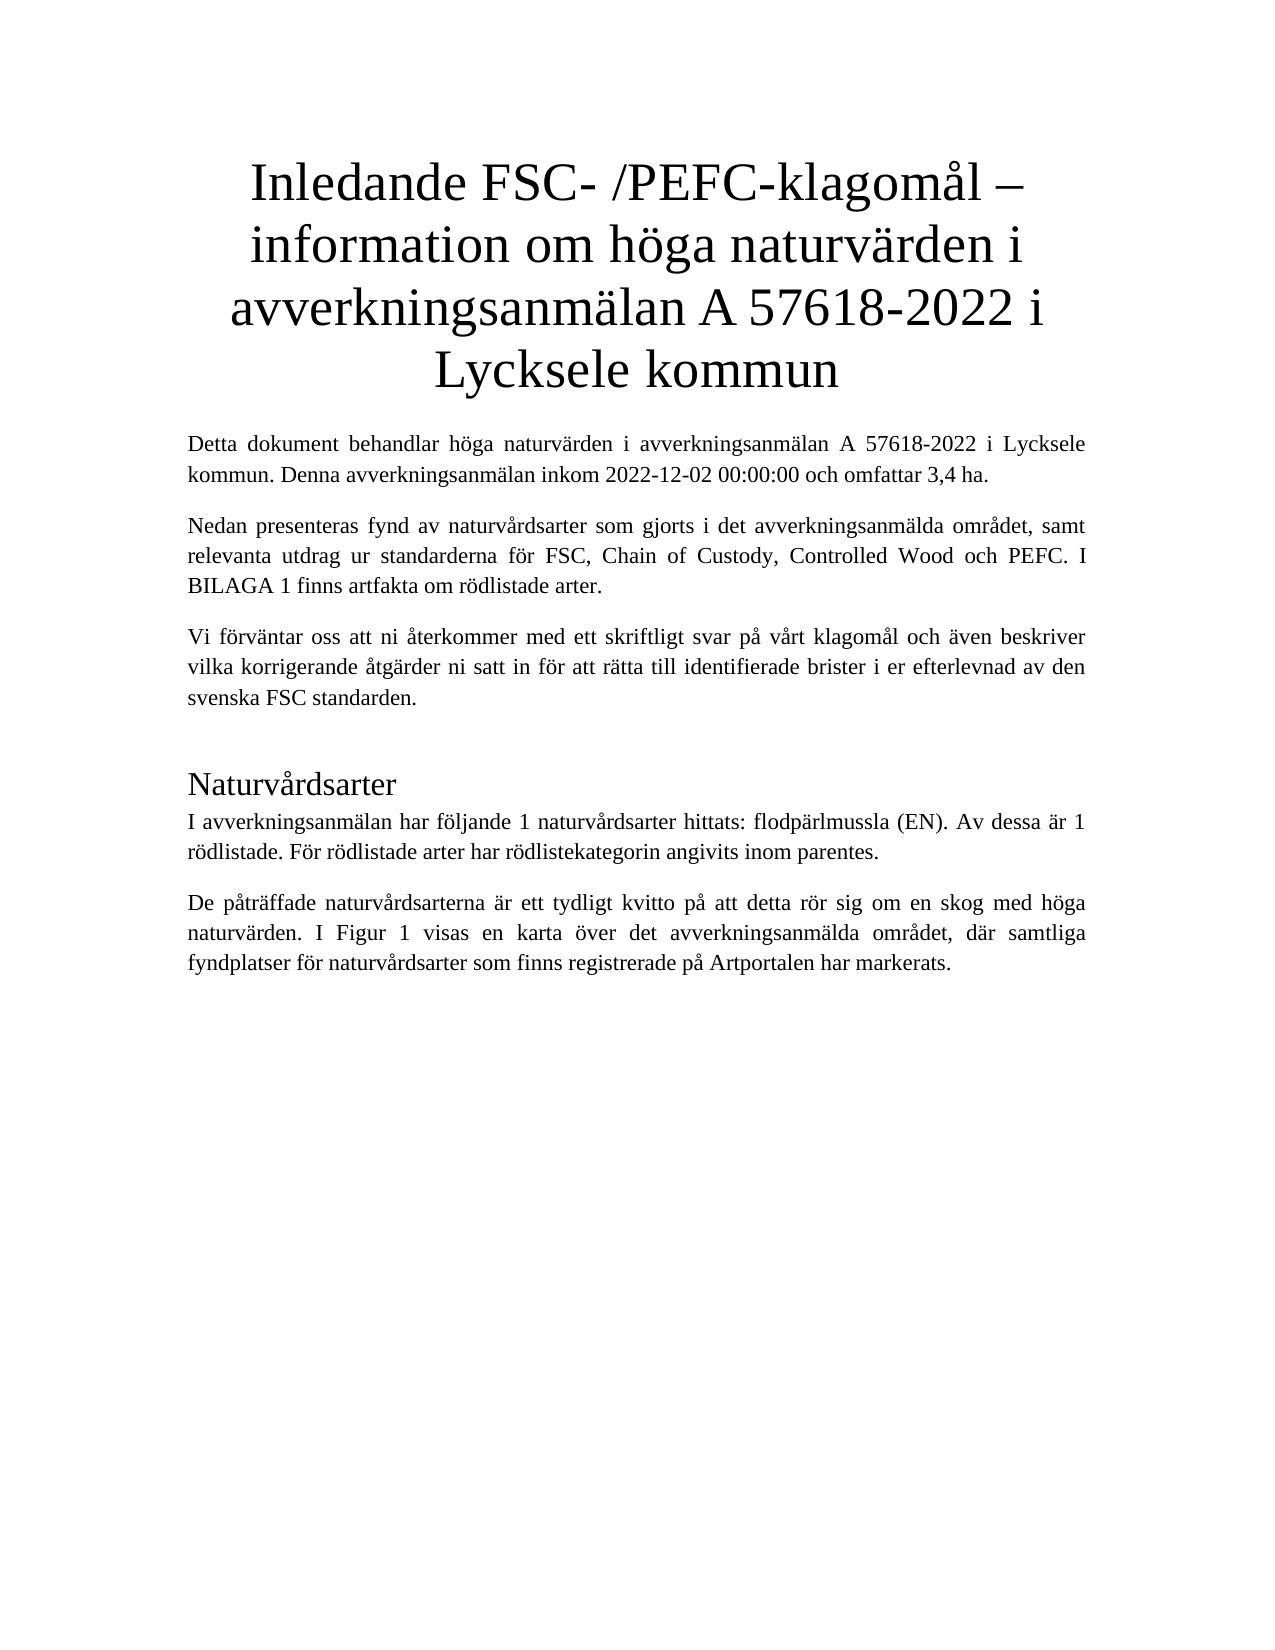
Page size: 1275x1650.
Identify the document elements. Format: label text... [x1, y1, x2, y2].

subtitle Naturvårdsarter [187, 764, 1087, 802]
title Inledande FSC- /PEFC-klagomål – information om höga naturvärden i avverkningsanmälan A 57618-2022 i Lycksele kommun [187, 150, 1087, 399]
text Nedan presenteras fynd av naturvårdsarter som gjorts i det avverkningsanmälda området, samt relevanta utdrag ur standarderna för FSC, Chain of Custody, Controlled Wood och PEFC. I BILAGA 1 finns artfakta om rödlistade arter. [187, 512, 1087, 598]
text De påträffade naturvårdsarterna är ett tydligt kvitto på att detta rör sig om en skog med höga naturvärden. I Figur 1 visas en karta över det avverkningsanmälda området, där samtliga fyndplatser för naturvårdsarter som finns registrerade på Artportalen har markerats. [187, 889, 1087, 976]
text Detta dokument behandlar höga naturvärden i avverkningsanmälan A 57618-2022 i Lycksele kommun. Denna avverkningsanmälan inkom 2022-12-02 00:00:00 och omfattar 3,4 ha. [187, 430, 1087, 487]
text Vi förväntar oss att ni återkommer med ett skriftligt svar på vårt klagomål och även beskriver vilka korrigerande åtgärder ni satt in för att rätta till identifierade brister i er efterlevnad av den svenska FSC standarden. [187, 623, 1087, 710]
text I avverkningsanmälan har följande 1 naturvårdsarter hittats: flodpärlmussla (EN). Av dessa är 1 rödlistade. För rödlistade arter har rödlistekategorin angivits inom parentes. [187, 808, 1087, 864]
